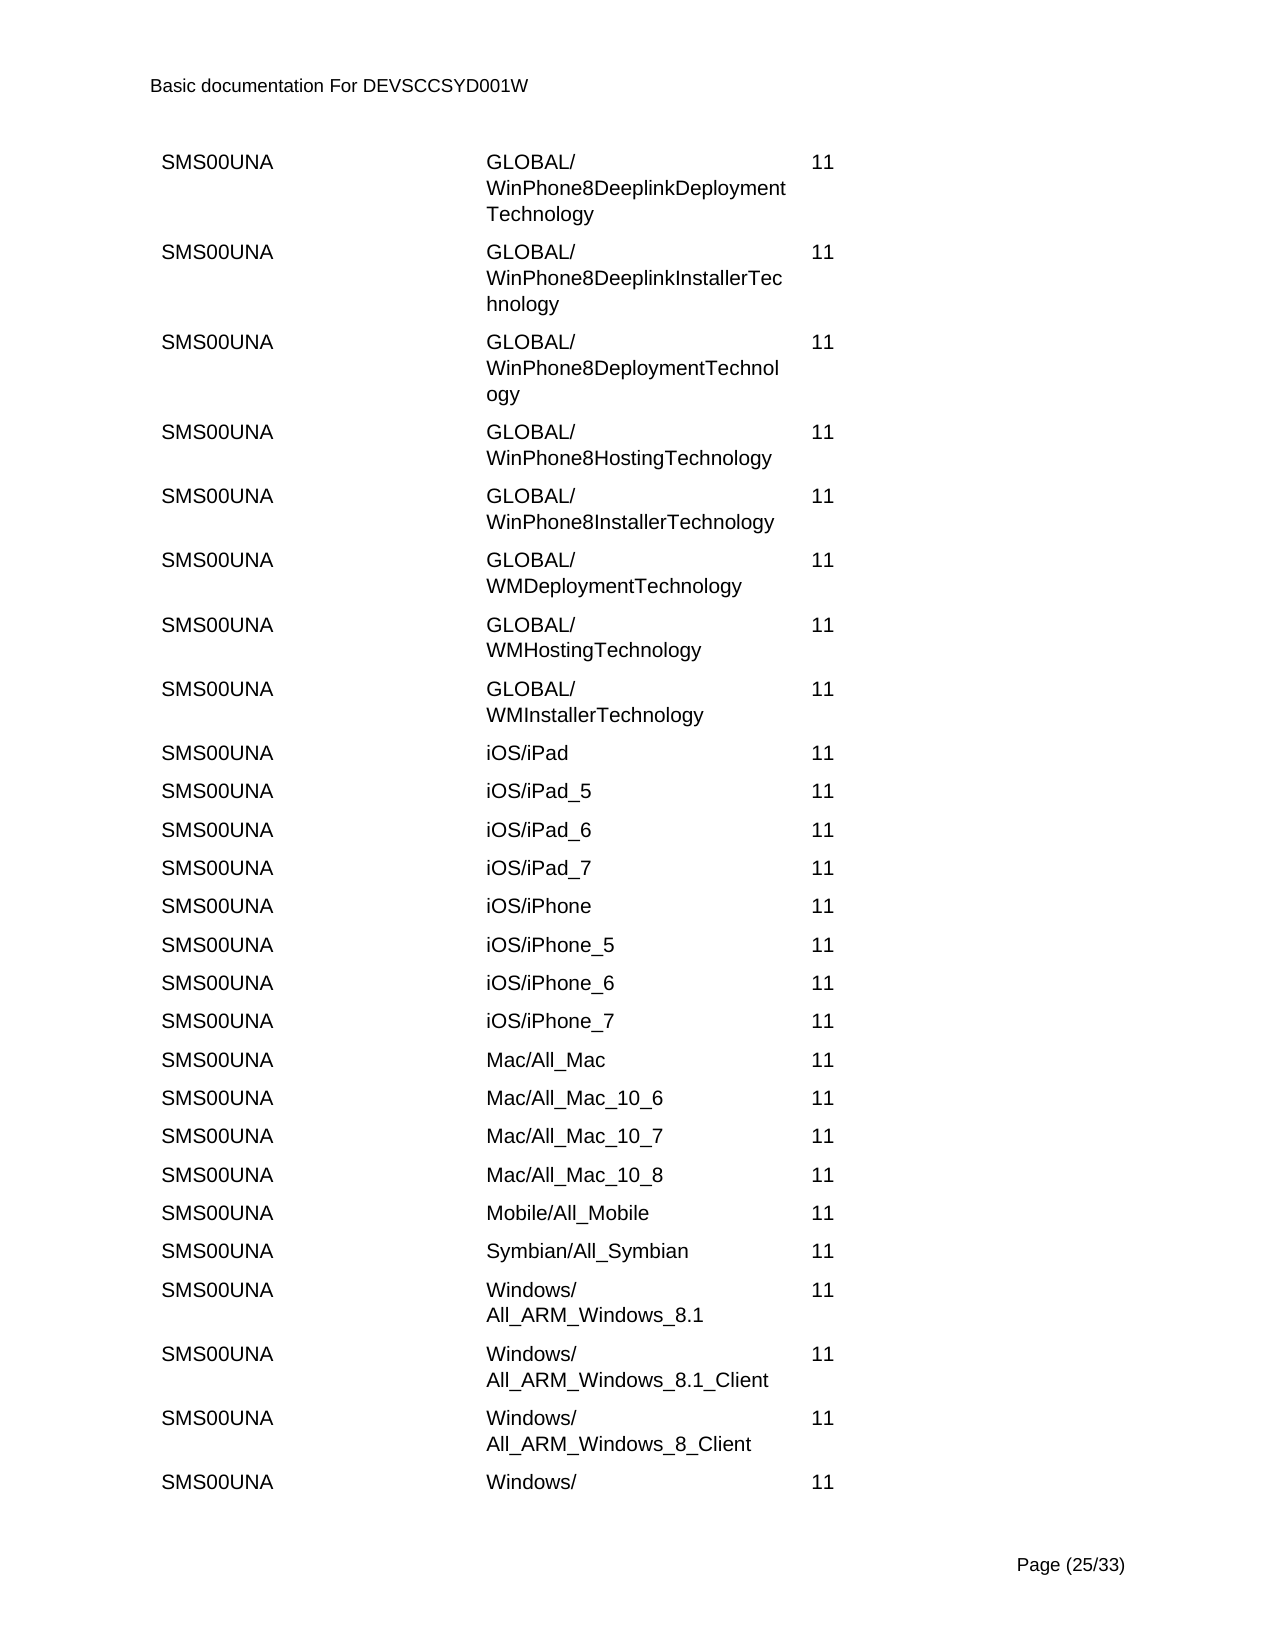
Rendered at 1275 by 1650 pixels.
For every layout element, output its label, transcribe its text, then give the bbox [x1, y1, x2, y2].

table_cell 11 [800, 420, 1125, 484]
table_cell SMS00UNA [150, 150, 475, 240]
table_cell GLOBAL/WMHostingTechnology [475, 613, 800, 677]
table_cell iOS/iPhone_5 [475, 933, 800, 971]
table_cell iOS/iPad_5 [475, 779, 800, 817]
table_cell 11 [800, 1048, 1125, 1086]
table_cell SMS00UNA [150, 1163, 475, 1201]
table_cell SMS00UNA [150, 1239, 475, 1277]
table_cell iOS/iPad_7 [475, 856, 800, 894]
table_cell SMS00UNA [150, 971, 475, 1009]
table_cell 11 [800, 971, 1125, 1009]
table_cell SMS00UNA [150, 1406, 475, 1470]
table_cell Windows/All_ARM_Windows_8.1 [475, 1278, 800, 1342]
table_cell 11 [800, 933, 1125, 971]
table_cell 11 [800, 1009, 1125, 1047]
table_cell Mac/All_Mac [475, 1048, 800, 1086]
table_cell 11 [800, 1278, 1125, 1342]
table_cell 11 [800, 1163, 1125, 1201]
table_cell GLOBAL/WMInstallerTechnology [475, 677, 800, 741]
table_cell Mac/All_Mac_10_7 [475, 1124, 800, 1162]
table_cell SMS00UNA [150, 741, 475, 779]
table_cell 11 [800, 1342, 1125, 1406]
table_cell GLOBAL/WinPhone8InstallerTechnology [475, 484, 800, 548]
table_cell iOS/iPhone_6 [475, 971, 800, 1009]
table_cell SMS00UNA [150, 1342, 475, 1406]
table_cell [475, 1470, 800, 1494]
table_cell SMS00UNA [150, 818, 475, 856]
table_cell SMS00UNA [150, 1009, 475, 1047]
table_cell 11 [800, 1086, 1125, 1124]
table_cell SMS00UNA [150, 1470, 475, 1494]
table_cell GLOBAL/WinPhone8DeeplinkInstallerTechnology [475, 240, 800, 330]
table_cell GLOBAL/WinPhone8DeeplinkDeploymentTechnology [475, 150, 800, 240]
table_cell Mac/All_Mac_10_6 [475, 1086, 800, 1124]
table_cell SMS00UNA [150, 856, 475, 894]
table_cell 11 [800, 330, 1125, 420]
table_cell SMS00UNA [150, 779, 475, 817]
table_cell SMS00UNA [150, 613, 475, 677]
table_cell 11 [800, 240, 1125, 330]
table_cell 11 [800, 1201, 1125, 1239]
table_cell SMS00UNA [150, 484, 475, 548]
table_cell 11 [800, 894, 1125, 932]
table_cell 11 [800, 741, 1125, 779]
table_cell 11 [800, 613, 1125, 677]
table_cell Windows/All_ARM_Windows_8_Client [475, 1406, 800, 1470]
table_cell SMS00UNA [150, 933, 475, 971]
table_cell Mac/All_Mac_10_8 [475, 1163, 800, 1201]
table_cell GLOBAL/WinPhone8HostingTechnology [475, 420, 800, 484]
table_cell SMS00UNA [150, 1201, 475, 1239]
table_cell SMS00UNA [150, 1278, 475, 1342]
table_cell 11 [800, 1406, 1125, 1470]
table_cell SMS00UNA [150, 330, 475, 420]
table_cell SMS00UNA [150, 894, 475, 932]
table_cell SMS00UNA [150, 548, 475, 612]
table_cell SMS00UNA [150, 240, 475, 330]
table_cell 11 [800, 548, 1125, 612]
table_cell iOS/iPhone [475, 894, 800, 932]
table_cell 11 [800, 484, 1125, 548]
table_cell GLOBAL/WMDeploymentTechnology [475, 548, 800, 612]
table_cell 11 [800, 1124, 1125, 1162]
table_cell 11 [800, 677, 1125, 741]
table_cell iOS/iPad [475, 741, 800, 779]
table_cell SMS00UNA [150, 1048, 475, 1086]
table_cell iOS/iPhone_7 [475, 1009, 800, 1047]
table_cell SMS00UNA [150, 420, 475, 484]
table_cell SMS00UNA [150, 1124, 475, 1162]
table_cell 11 [800, 818, 1125, 856]
table_cell iOS/iPad_6 [475, 818, 800, 856]
table_cell Symbian/All_Symbian [475, 1239, 800, 1277]
table_cell 11 [800, 856, 1125, 894]
table_cell SMS00UNA [150, 677, 475, 741]
table_cell SMS00UNA [150, 1086, 475, 1124]
table_cell Mobile/All_Mobile [475, 1201, 800, 1239]
table_cell 11 [800, 1239, 1125, 1277]
table_cell GLOBAL/WinPhone8DeploymentTechnology [475, 330, 800, 420]
table_cell Windows/All_ARM_Windows_8.1_Client [475, 1342, 800, 1406]
table_cell 11 [800, 1470, 1125, 1494]
table_cell 11 [800, 150, 1125, 240]
table_cell 11 [800, 779, 1125, 817]
